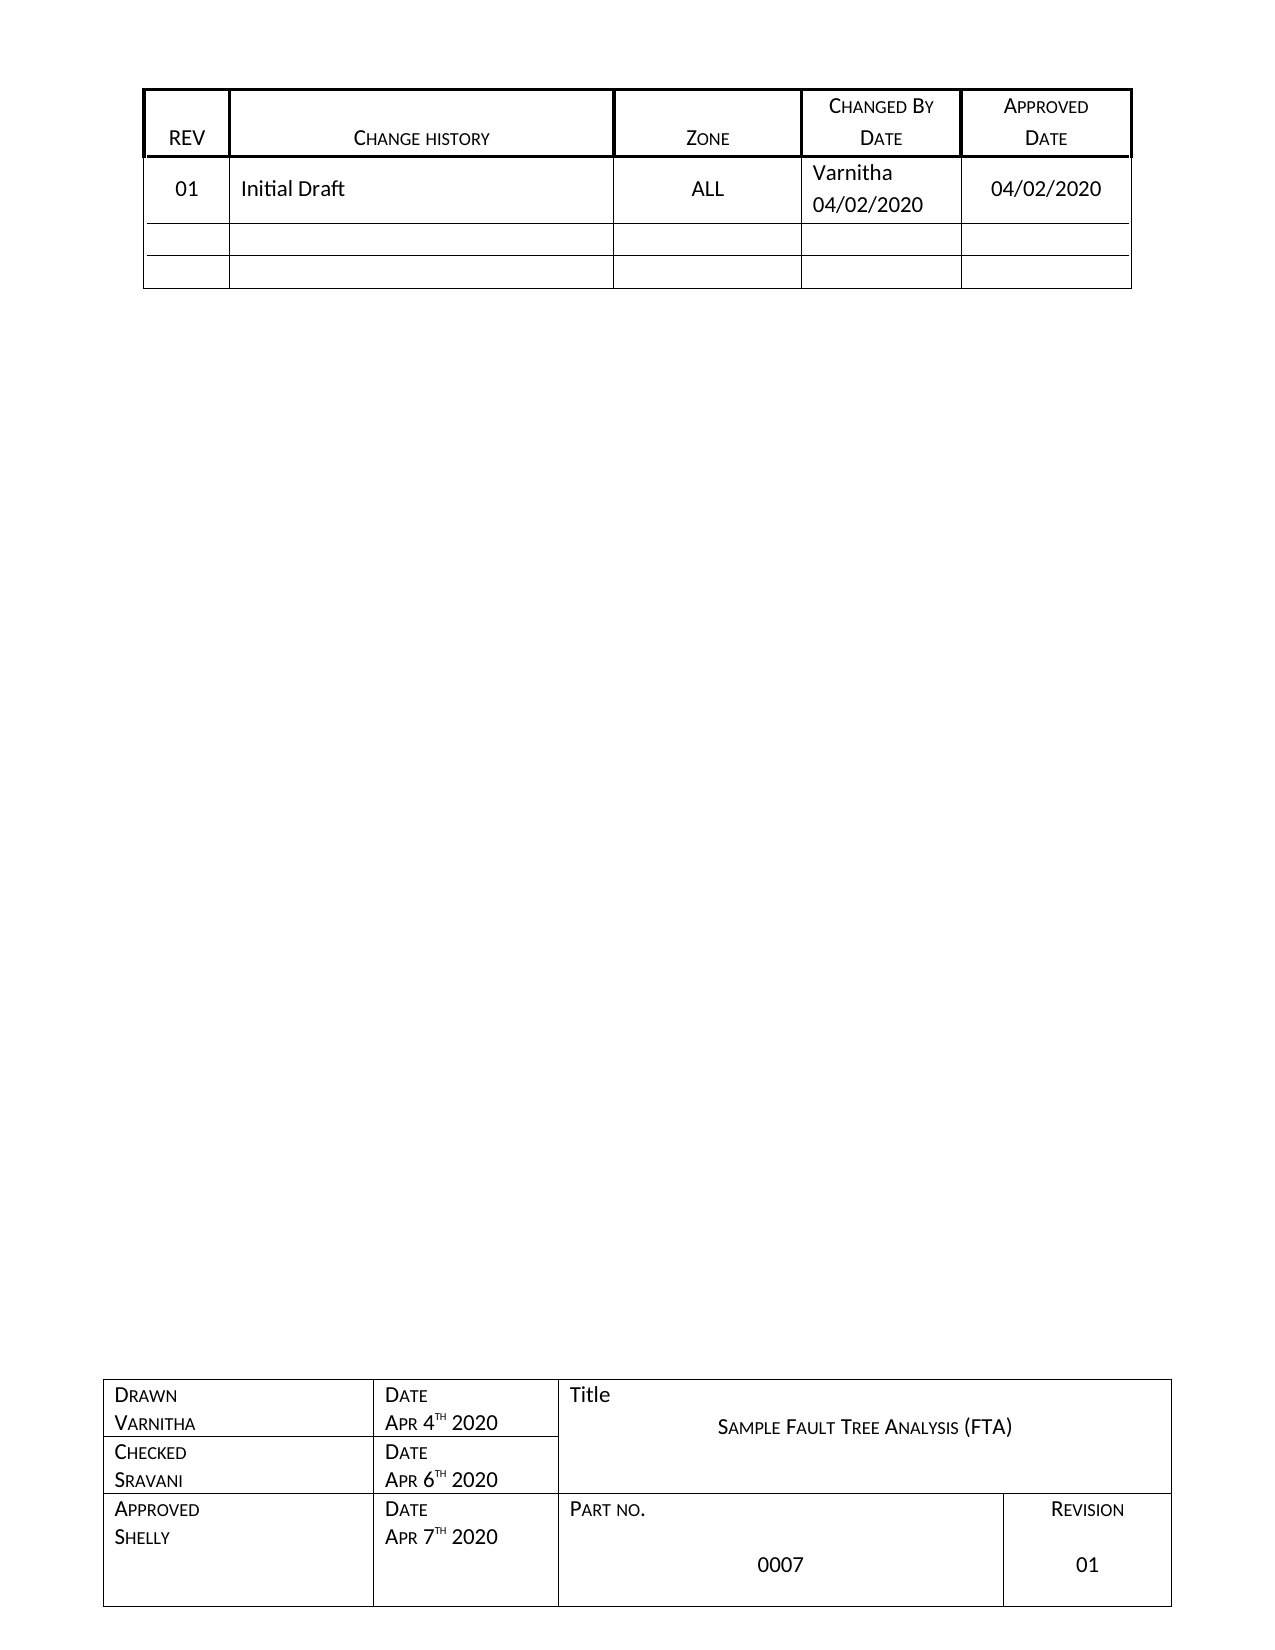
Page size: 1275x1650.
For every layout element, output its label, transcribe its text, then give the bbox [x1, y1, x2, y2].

table_header Zone [616, 91, 800, 155]
table_cell [614, 256, 801, 288]
table_cell Varnitha 04/02/2020 [802, 158, 961, 222]
table_cell [802, 224, 961, 255]
table_cell [962, 255, 1131, 288]
table_cell [144, 255, 229, 288]
table_header Change history [231, 91, 612, 155]
table_cell [614, 224, 801, 255]
table_header Approved Date [963, 91, 1130, 155]
table_cell 04/02/2020 [962, 155, 1131, 222]
table_cell [144, 223, 229, 255]
table_cell Initial Draft [230, 158, 613, 222]
table_cell ALL [614, 158, 801, 222]
table_cell [802, 256, 961, 288]
table_header Changed By Date [803, 91, 959, 155]
table_cell [962, 223, 1131, 255]
table_cell 01 [144, 156, 229, 222]
table_cell [230, 224, 613, 255]
table_cell [230, 256, 613, 288]
table_header REV [146, 91, 228, 155]
